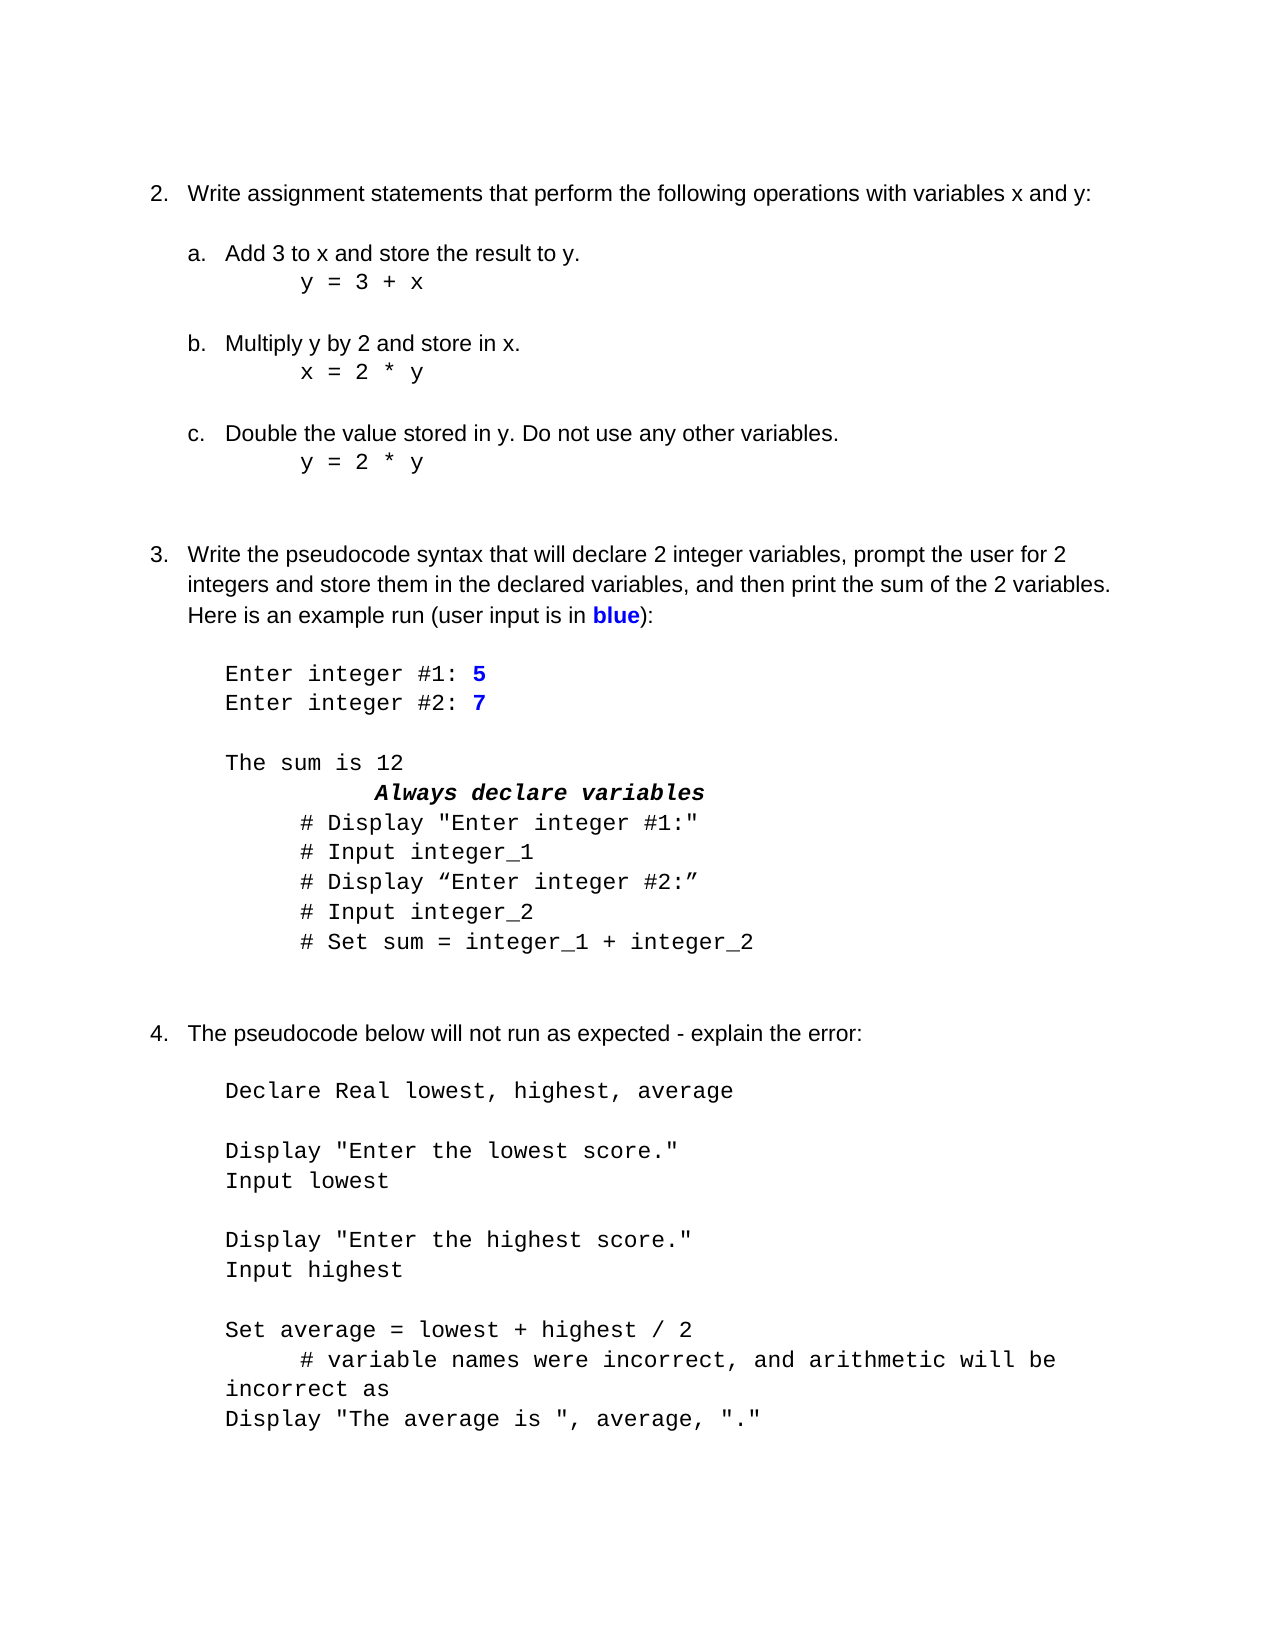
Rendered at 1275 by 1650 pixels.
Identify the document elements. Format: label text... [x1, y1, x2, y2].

list Multiply y by 2 and store in x. [187, 330, 1125, 357]
text Set average = lowest + highest / 2 [225, 1318, 1125, 1344]
text # Display "Enter integer #1:" [225, 811, 1125, 837]
list Double the value stored in y. Do not use any other variables. [187, 420, 1125, 447]
text Enter integer #1: 5 [225, 662, 1125, 688]
text Input highest [225, 1259, 1125, 1284]
list Add 3 to x and store the result to y. [187, 240, 1125, 267]
text x = 2 * y [150, 361, 1125, 386]
text Declare Real lowest, highest, average [225, 1080, 1125, 1106]
text The sum is 12 [225, 751, 1125, 777]
text # variable names were incorrect, and arithmetic will be incorrect as [225, 1348, 1125, 1404]
text # Set sum = integer_1 + integer_2 [225, 930, 1125, 956]
text Enter integer #2: 7 [225, 692, 1125, 718]
text Display "Enter the lowest score." [225, 1139, 1125, 1165]
text Display "Enter the highest score." [225, 1229, 1125, 1255]
text # Display “Enter integer #2:” [225, 871, 1125, 896]
text # Input integer_2 [225, 900, 1125, 926]
text y = 3 + x [150, 270, 1125, 296]
text Display "The average is ", average, "." [225, 1408, 1125, 1433]
list Write assignment statements that perform the following operations with variables x and y: [150, 180, 1125, 206]
text # Input integer_1 [225, 841, 1125, 867]
list The pseudocode below will not run as expected - explain the error: [150, 1019, 1125, 1046]
text Always declare variables [225, 781, 1125, 807]
text y = 2 * y [150, 451, 1125, 477]
text Input lowest [225, 1169, 1125, 1195]
list Write the pseudocode syntax that will declare 2 integer variables, prompt the user for 2 integers and store them in the declared variables, and then print the sum of the 2 variables. Here is an example run (user input is in blue): [150, 541, 1125, 628]
